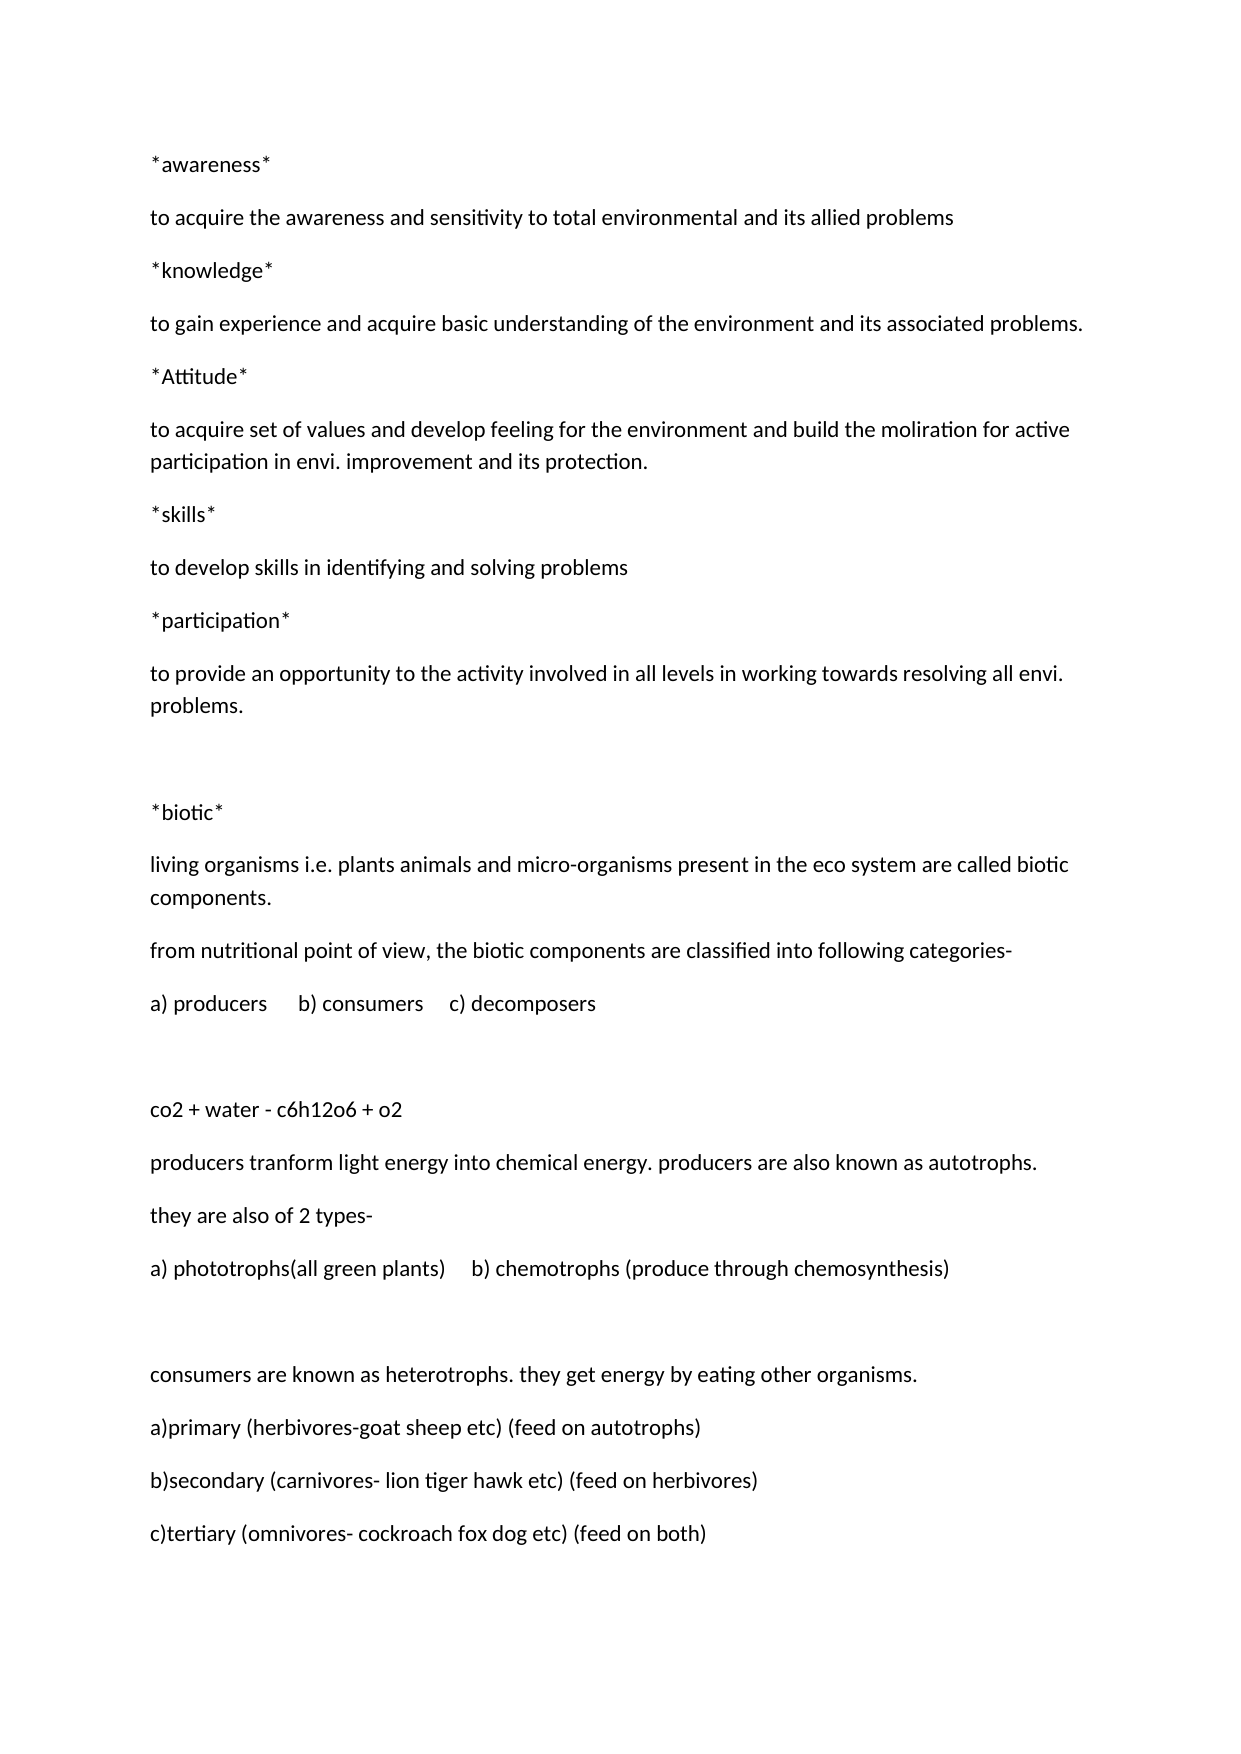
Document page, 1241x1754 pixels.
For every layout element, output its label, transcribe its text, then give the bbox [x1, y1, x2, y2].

text *skills* [150, 500, 1090, 528]
text a)primary (herbivores-goat sheep etc) (feed on autotrophs) [150, 1413, 1090, 1441]
text *biotic* [150, 798, 1090, 826]
text *awareness* [150, 150, 1090, 178]
text living organisms i.e. plants animals and micro-organisms present in the eco system are called biotic components. [150, 851, 1090, 911]
text they are also of 2 types- [150, 1201, 1090, 1229]
text a) phototrophs(all green plants) b) chemotrophs (produce through chemosynthesis) [150, 1254, 1090, 1282]
text to acquire set of values and develop feeling for the environment and build the moliration for active participation in envi. improvement and its protection. [150, 415, 1090, 475]
text *knowledge* [150, 256, 1090, 284]
text co2 + water - c6h12o6 + o2 [150, 1095, 1090, 1123]
text to gain experience and acquire basic understanding of the environment and its associated problems. [150, 309, 1090, 337]
text producers tranform light energy into chemical energy. producers are also known as autotrophs. [150, 1148, 1090, 1176]
text b)secondary (carnivores- lion tiger hawk etc) (feed on herbivores) [150, 1466, 1090, 1494]
text to provide an opportunity to the activity involved in all levels in working towards resolving all envi. problems. [150, 659, 1090, 719]
text consumers are known as heterotrophs. they get energy by eating other organisms. [150, 1360, 1090, 1388]
text from nutritional point of view, the biotic components are classified into following categories- [150, 936, 1090, 964]
text a) producers b) consumers c) decomposers [150, 989, 1090, 1017]
text to acquire the awareness and sensitivity to total environmental and its allied problems [150, 203, 1090, 231]
text *participation* [150, 606, 1090, 634]
text c)tertiary (omnivores- cockroach fox dog etc) (feed on both) [150, 1519, 1090, 1547]
text *Attitude* [150, 362, 1090, 390]
text to develop skills in identifying and solving problems [150, 553, 1090, 581]
